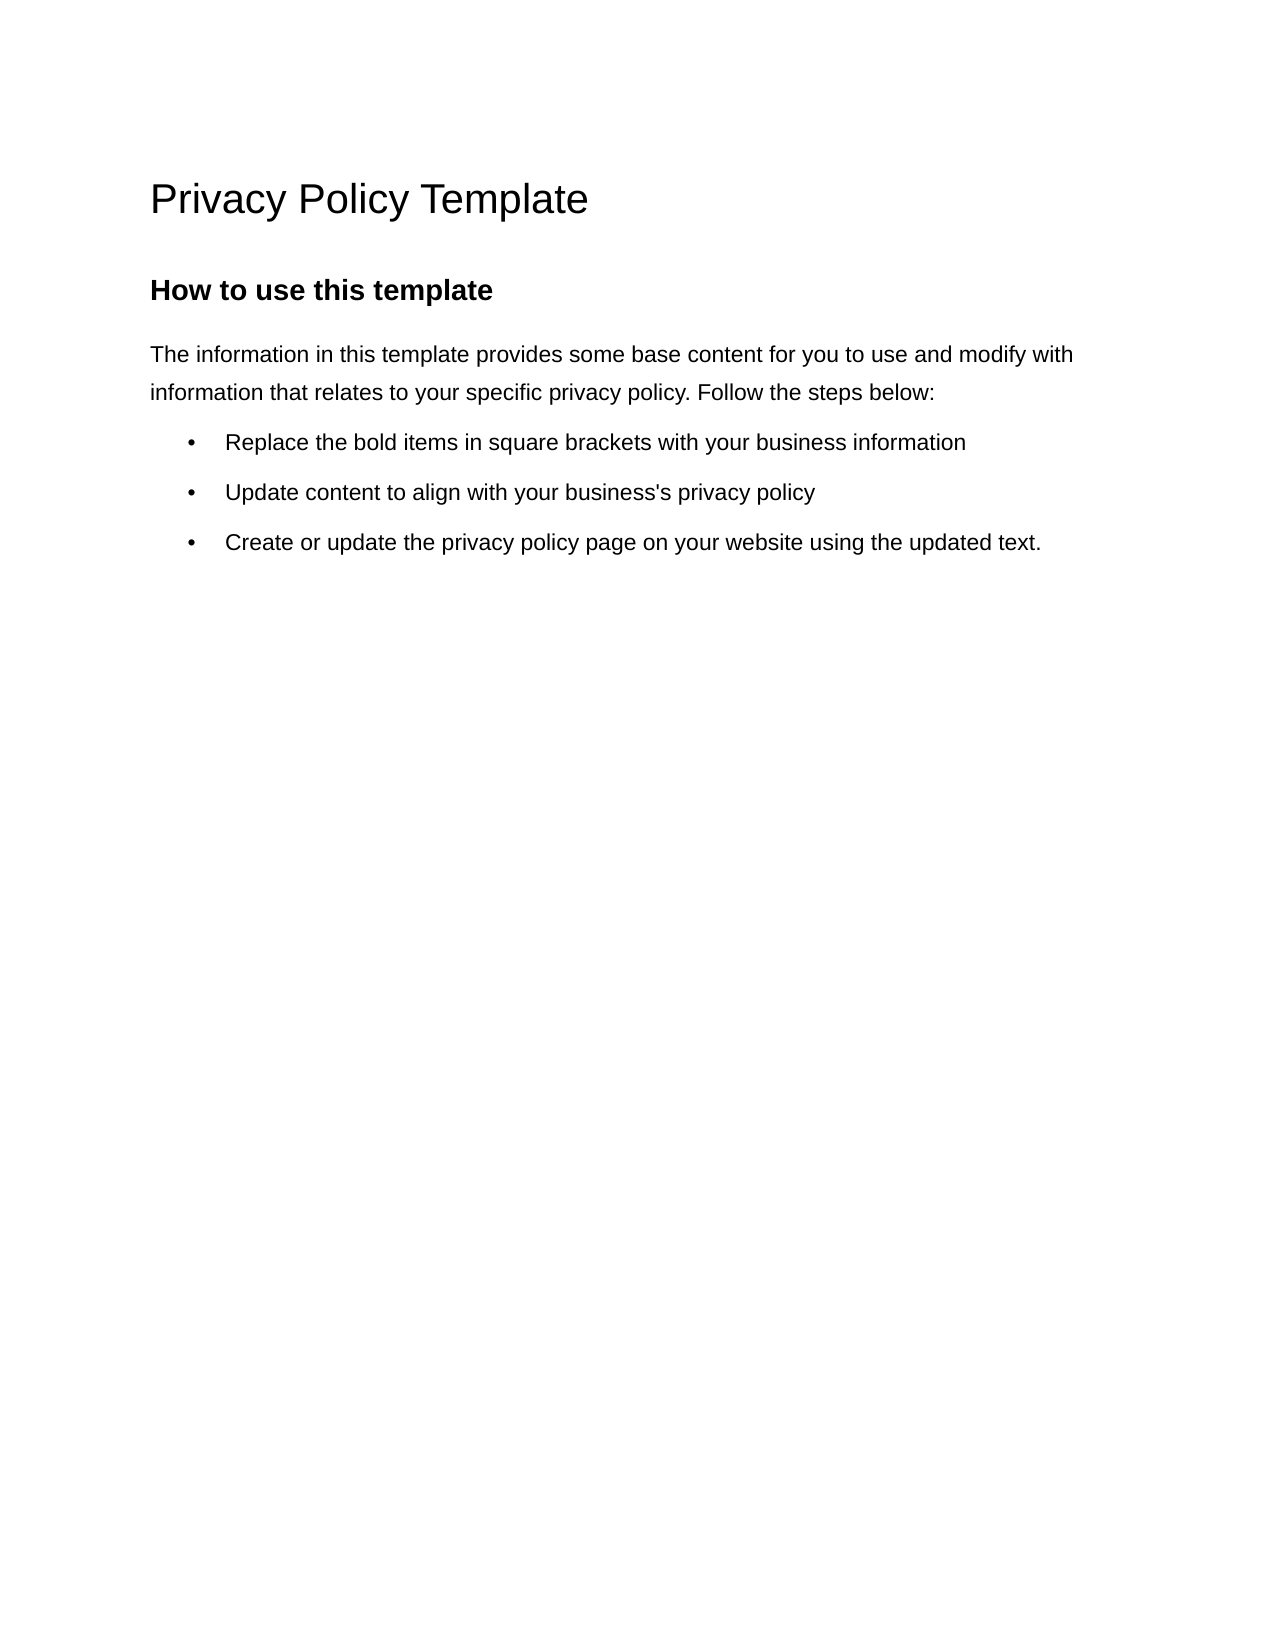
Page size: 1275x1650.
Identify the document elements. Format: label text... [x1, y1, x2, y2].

text How to use this template [150, 270, 1125, 307]
text Privacy Policy Template [150, 187, 1125, 220]
list Update content to align with your business's privacy policy [187, 470, 1125, 507]
text The information in this template provides some base content for you to use and modify with information that relates to your specific privacy policy. Follow the steps below: [150, 332, 1125, 407]
list Replace the bold items in square brackets with your business information [187, 420, 1125, 457]
list Create or update the privacy policy page on your website using the updated text. [187, 520, 1125, 557]
